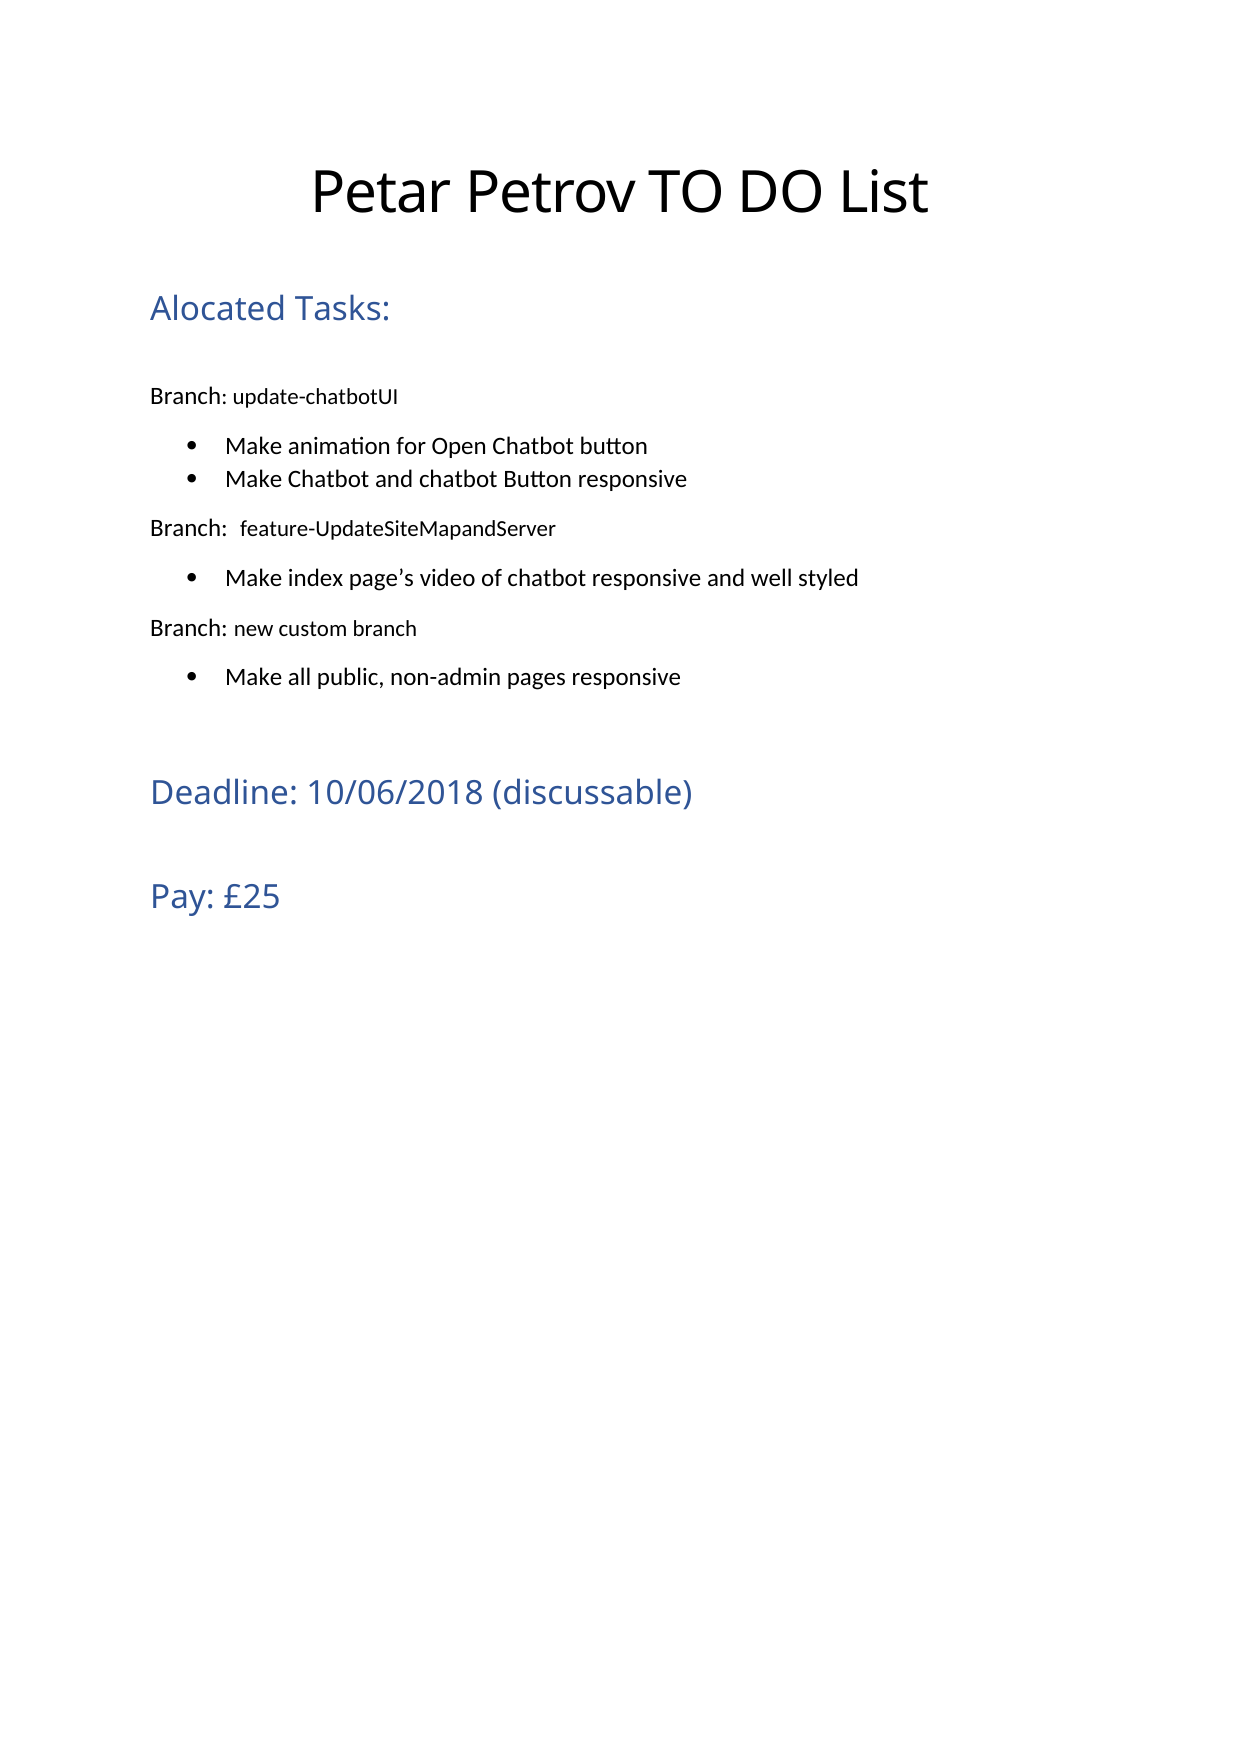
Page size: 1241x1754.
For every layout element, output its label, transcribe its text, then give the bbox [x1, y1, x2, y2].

list Make all public, non-admin pages responsive [187, 661, 1090, 692]
text Branch: update-chatbotUI [150, 381, 1090, 411]
list Make index page’s video of chatbot responsive and well styled [187, 562, 1090, 593]
text Branch: new custom branch [150, 612, 1090, 642]
text Branch: feature-UpdateSiteMapandServer [150, 513, 1090, 543]
subtitle Pay: £25 [150, 873, 1090, 918]
title Petar Petrov TO DO List [150, 150, 1090, 229]
subtitle Alocated Tasks: [150, 285, 1090, 330]
list Make animation for Open Chatbot button [187, 430, 1090, 461]
subtitle Deadline: 10/06/2018 (discussable) [150, 769, 1090, 814]
list Make Chatbot and chatbot Button responsive [187, 463, 1090, 493]
